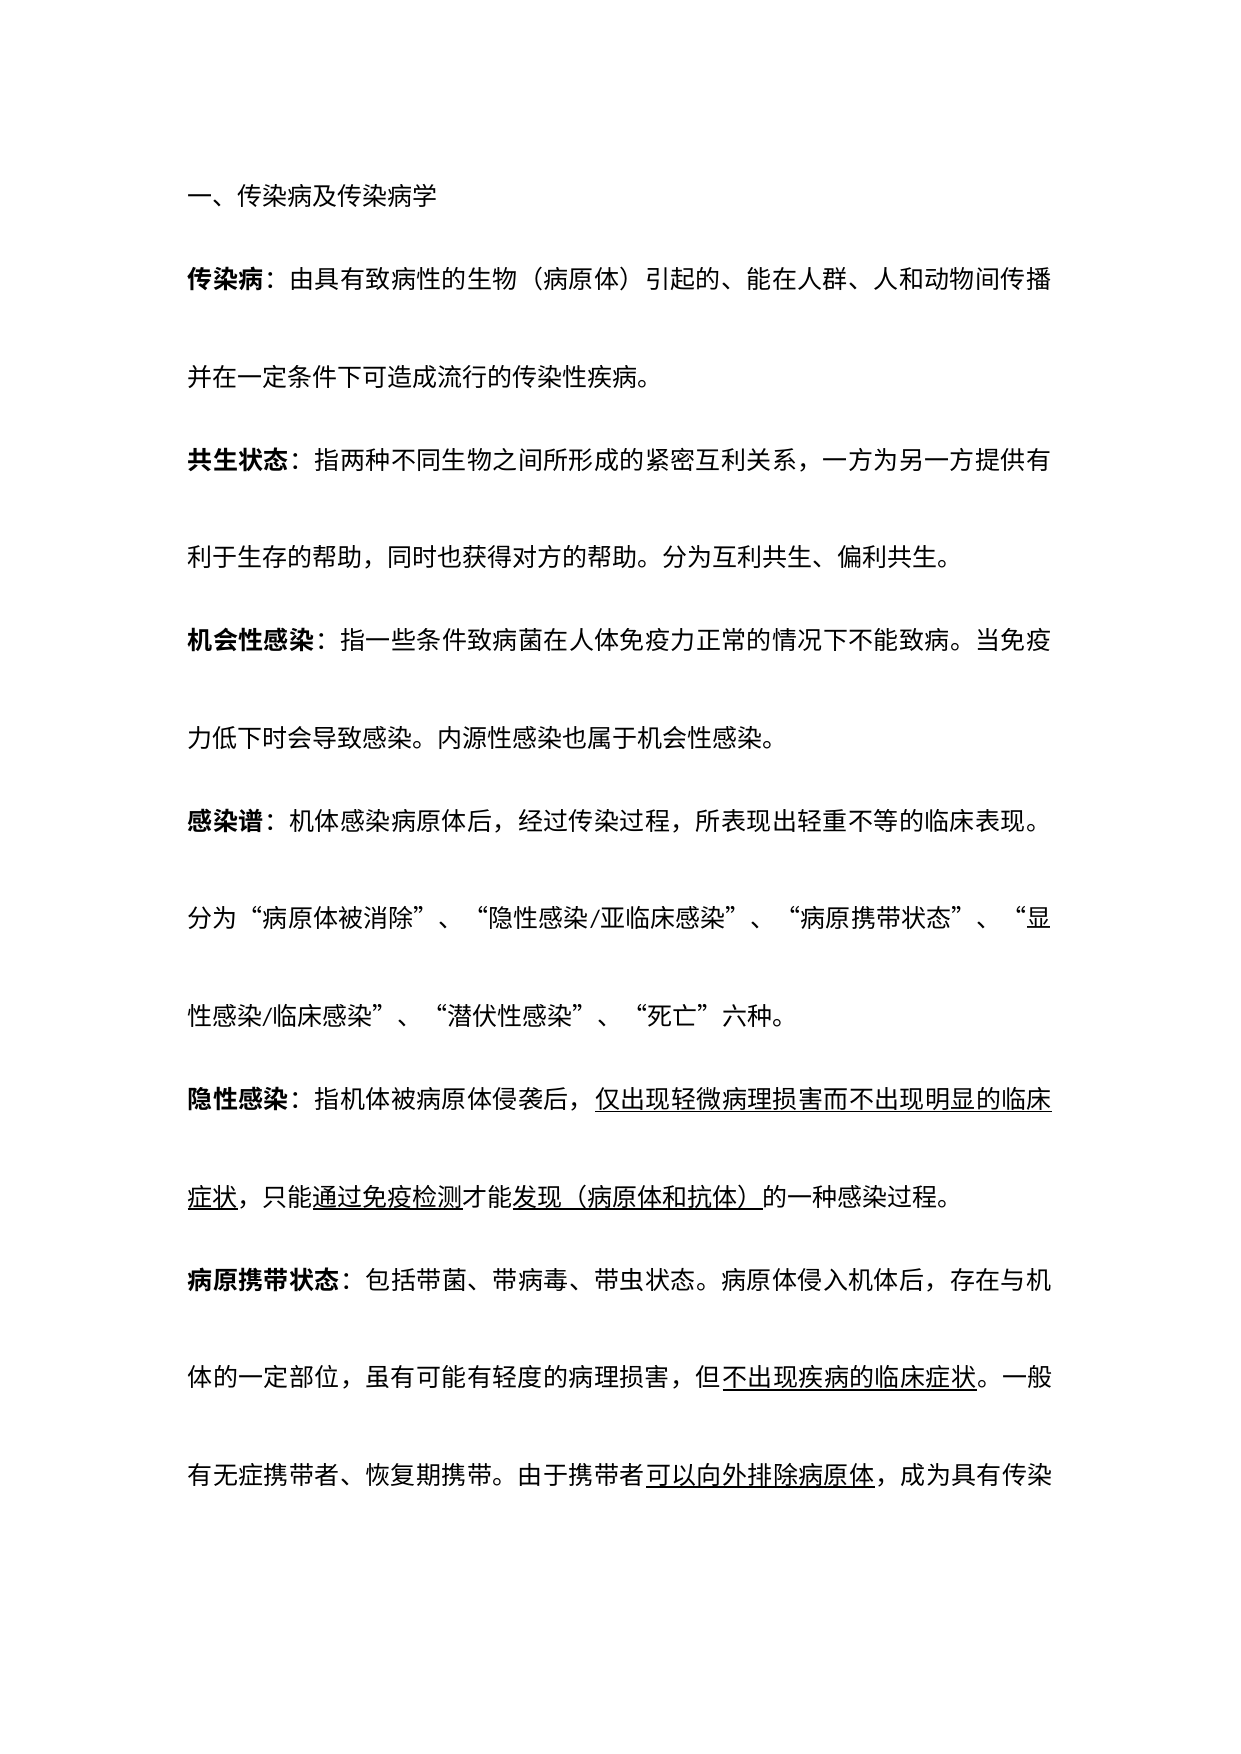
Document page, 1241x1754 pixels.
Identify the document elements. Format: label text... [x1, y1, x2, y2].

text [187, 1246, 1053, 1506]
text 一、传染病及传染病学 [187, 162, 1053, 227]
text 感染谱：机体感染病原体后，经过传染过程，所表现出轻重不等的临床表现。分为“病原体被消除”、“隐性感染/亚临床感染”、“病原携带状态”、“显性感染/临床感染”、“潜伏性感染”、“死亡”六种。 [187, 787, 1053, 1047]
text 机会性感染：指一些条件致病菌在人体免疫力正常的情况下不能致病。当免疫力低下时会导致感染。内源性感染也属于机会性感染。 [187, 606, 1053, 769]
text 传染病：由具有致病性的生物（病原体）引起的、能在人群、人和动物间传播并在一定条件下可造成流行的传染性疾病。 [187, 245, 1053, 408]
text 隐性感染：指机体被病原体侵袭后，仅出现轻微病理损害而不出现明显的临床症状，只能通过免疫检测才能发现（病原体和抗体）的一种感染过程。 [187, 1065, 1053, 1228]
text 共生状态：指两种不同生物之间所形成的紧密互利关系，一方为另一方提供有利于生存的帮助，同时也获得对方的帮助。分为互利共生、偏利共生。 [187, 426, 1053, 588]
